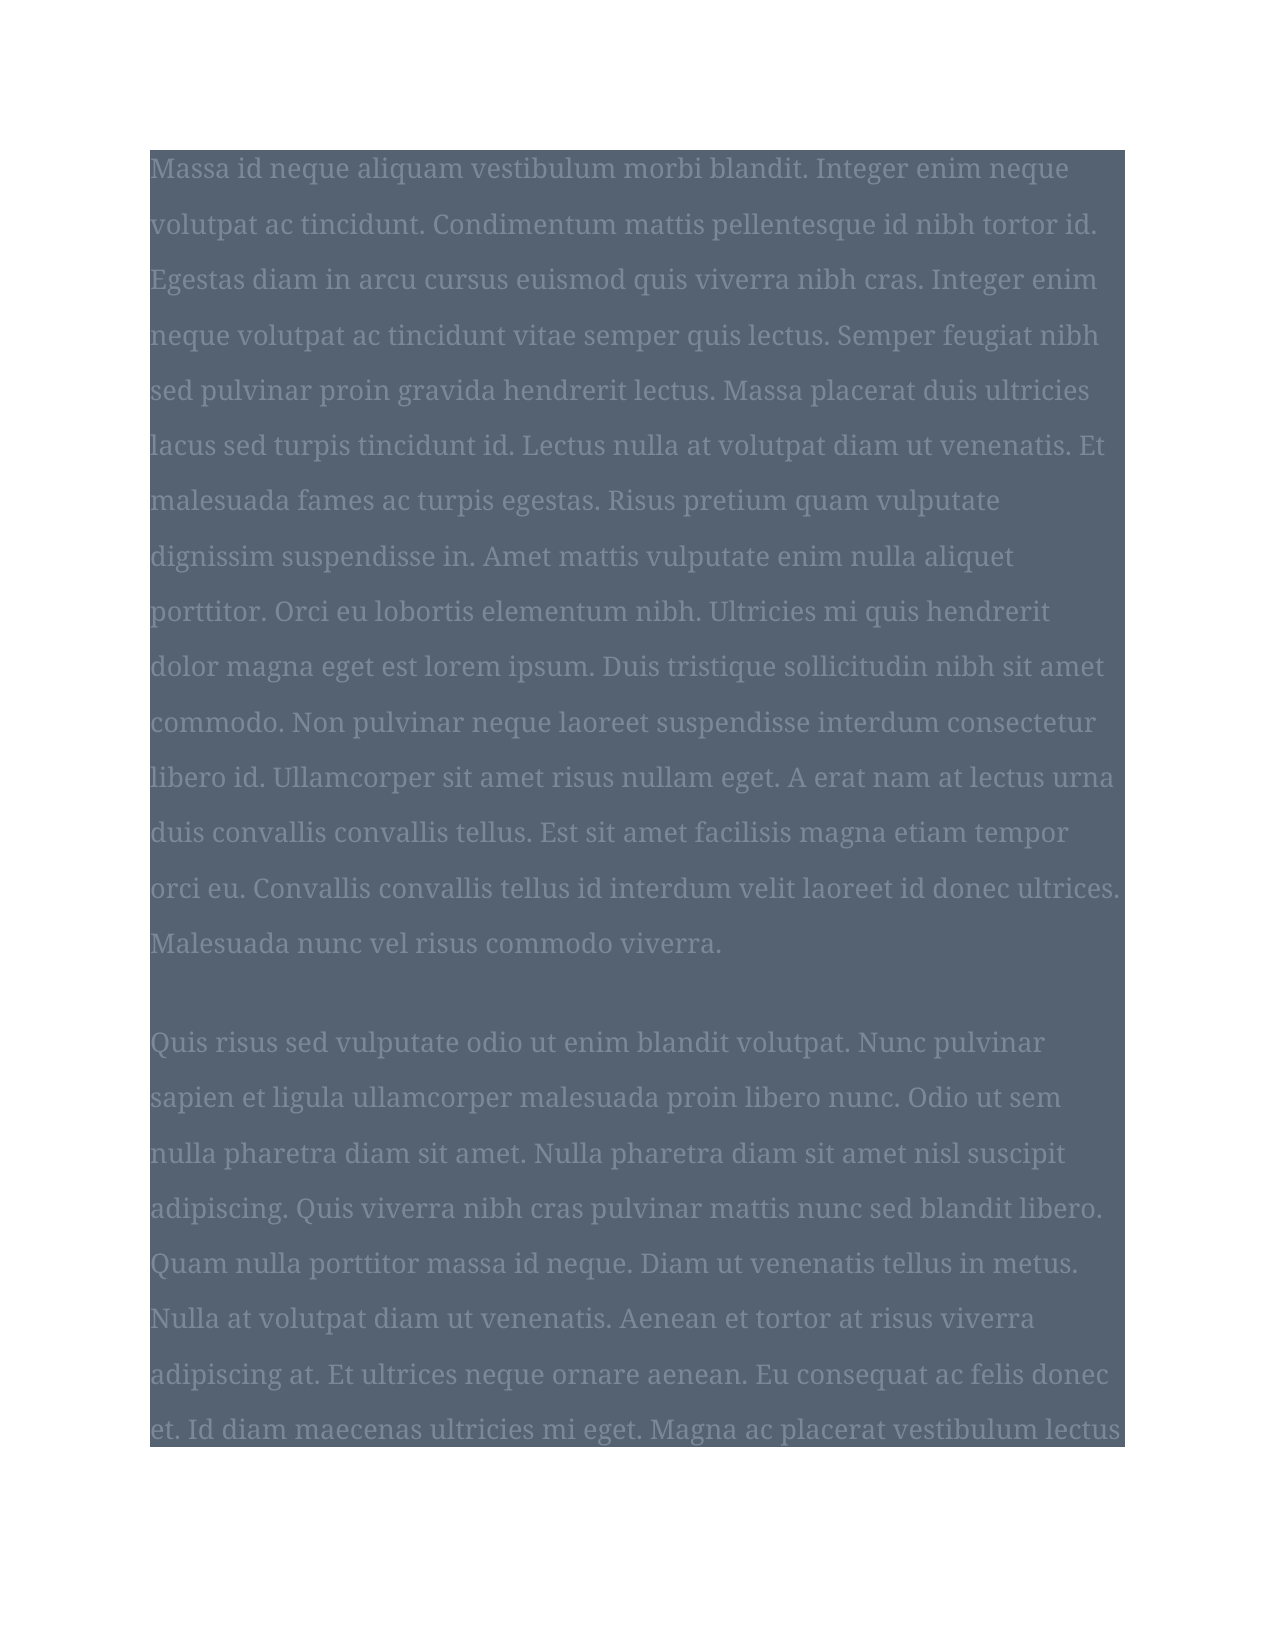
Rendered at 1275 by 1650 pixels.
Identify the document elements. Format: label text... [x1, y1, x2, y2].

text Massa id neque aliquam vestibulum morbi blandit. Integer enim neque volutpat ac tincidunt. Condimentum mattis pellentesque id nibh tortor id. Egestas diam in arcu cursus euismod quis viverra nibh cras. Integer enim neque volutpat ac tincidunt vitae semper quis lectus. Semper feugiat nibh sed pulvinar proin gravida hendrerit lectus. Massa placerat duis ultricies lacus sed turpis tincidunt id. Lectus nulla at volutpat diam ut venenatis. Et malesuada fames ac turpis egestas. Risus pretium quam vulputate dignissim suspendisse in. Amet mattis vulputate enim nulla aliquet porttitor. Orci eu lobortis elementum nibh. Ultricies mi quis hendrerit dolor magna eget est lorem ipsum. Duis tristique sollicitudin nibh sit amet commodo. Non pulvinar neque laoreet suspendisse interdum consectetur libero id. Ullamcorper sit amet risus nullam eget. A erat nam at lectus urna duis convallis convallis tellus. Est sit amet facilisis magna etiam tempor orci eu. Convallis convallis tellus id interdum velit laoreet id donec ultrices. Malesuada nunc vel risus commodo viverra. [150, 150, 1125, 961]
